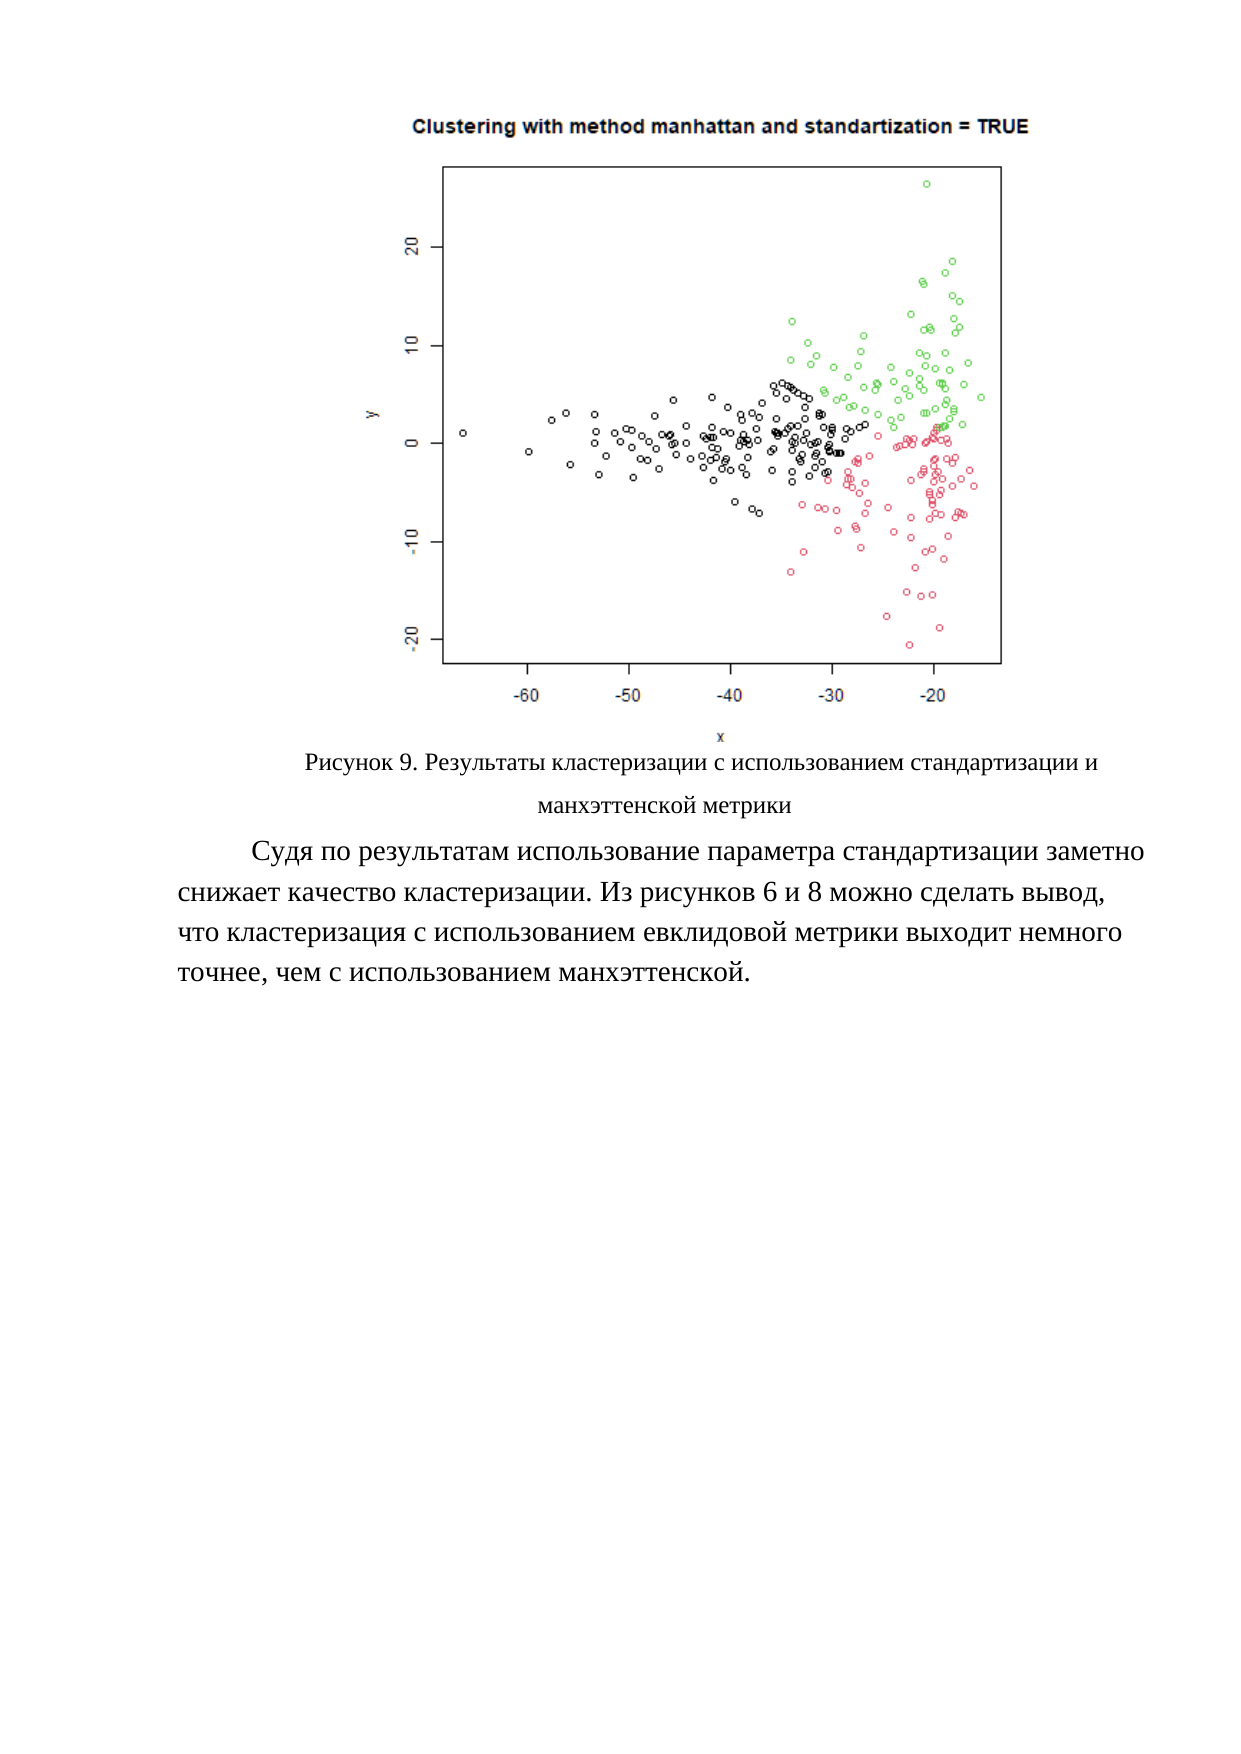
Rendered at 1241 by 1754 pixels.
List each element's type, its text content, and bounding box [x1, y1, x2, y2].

text Судя по результатам использование параметра стандартизации заметно снижает качество кластеризации. Из рисунков 6 и 8 можно сделать вывод, что кластеризация с использованием евклидовой метрики выходит немного точнее, чем с использованием манхэттенской. [177, 833, 1152, 988]
picture [358, 118, 1045, 742]
text Рисунок 9. Результаты кластеризации с использованием стандартизации и манхэттенской метрики [177, 747, 1152, 819]
